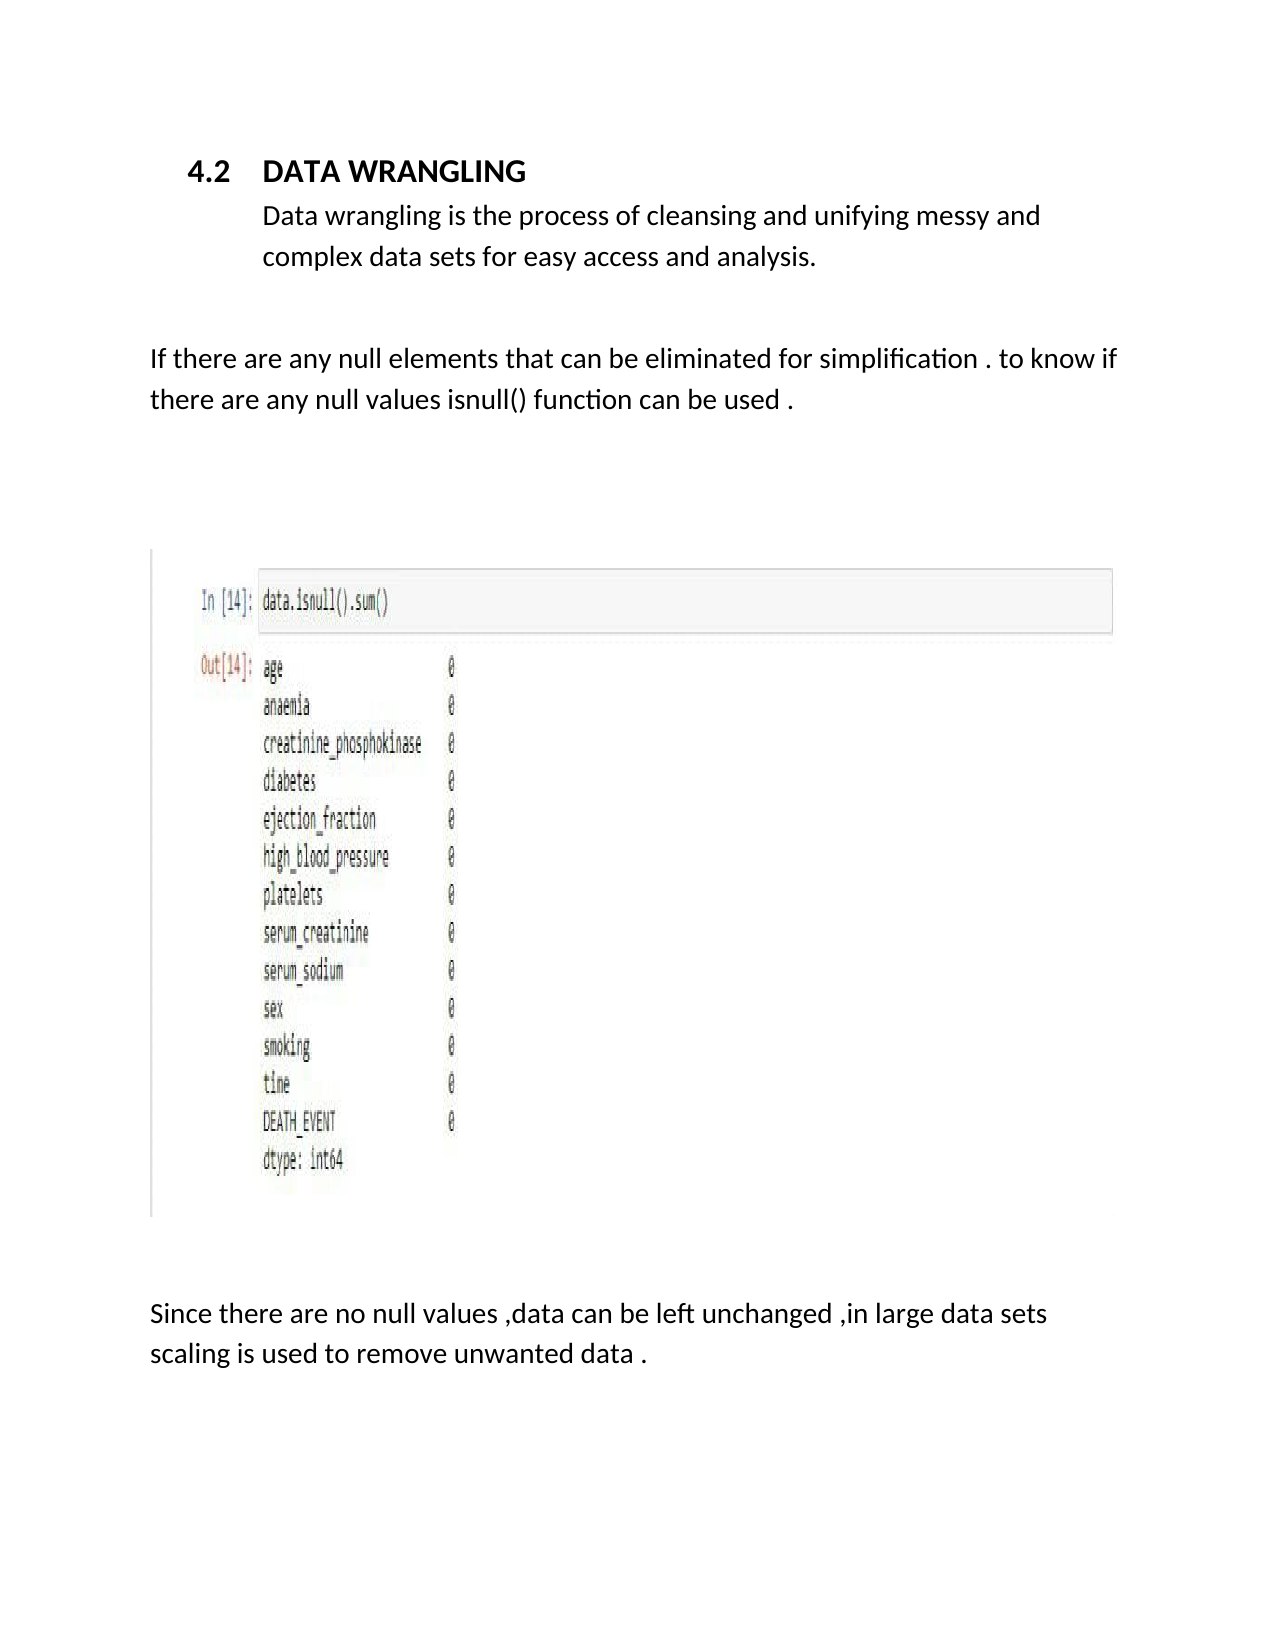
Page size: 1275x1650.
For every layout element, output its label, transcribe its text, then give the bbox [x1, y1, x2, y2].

list DATA WRANGLING [187, 150, 1125, 191]
list Data wrangling is the process of cleansing and unifying messy and complex data sets for easy access and analysis. [262, 197, 1125, 273]
text If there are any null elements that can be eliminated for simplification . to know if there are any null values isnull() function can be used . [150, 340, 1125, 417]
text Since there are no null values ,data can be left unchanged ,in large data sets scaling is used to remove unwanted data . [150, 1295, 1125, 1371]
picture [150, 549, 1124, 1217]
